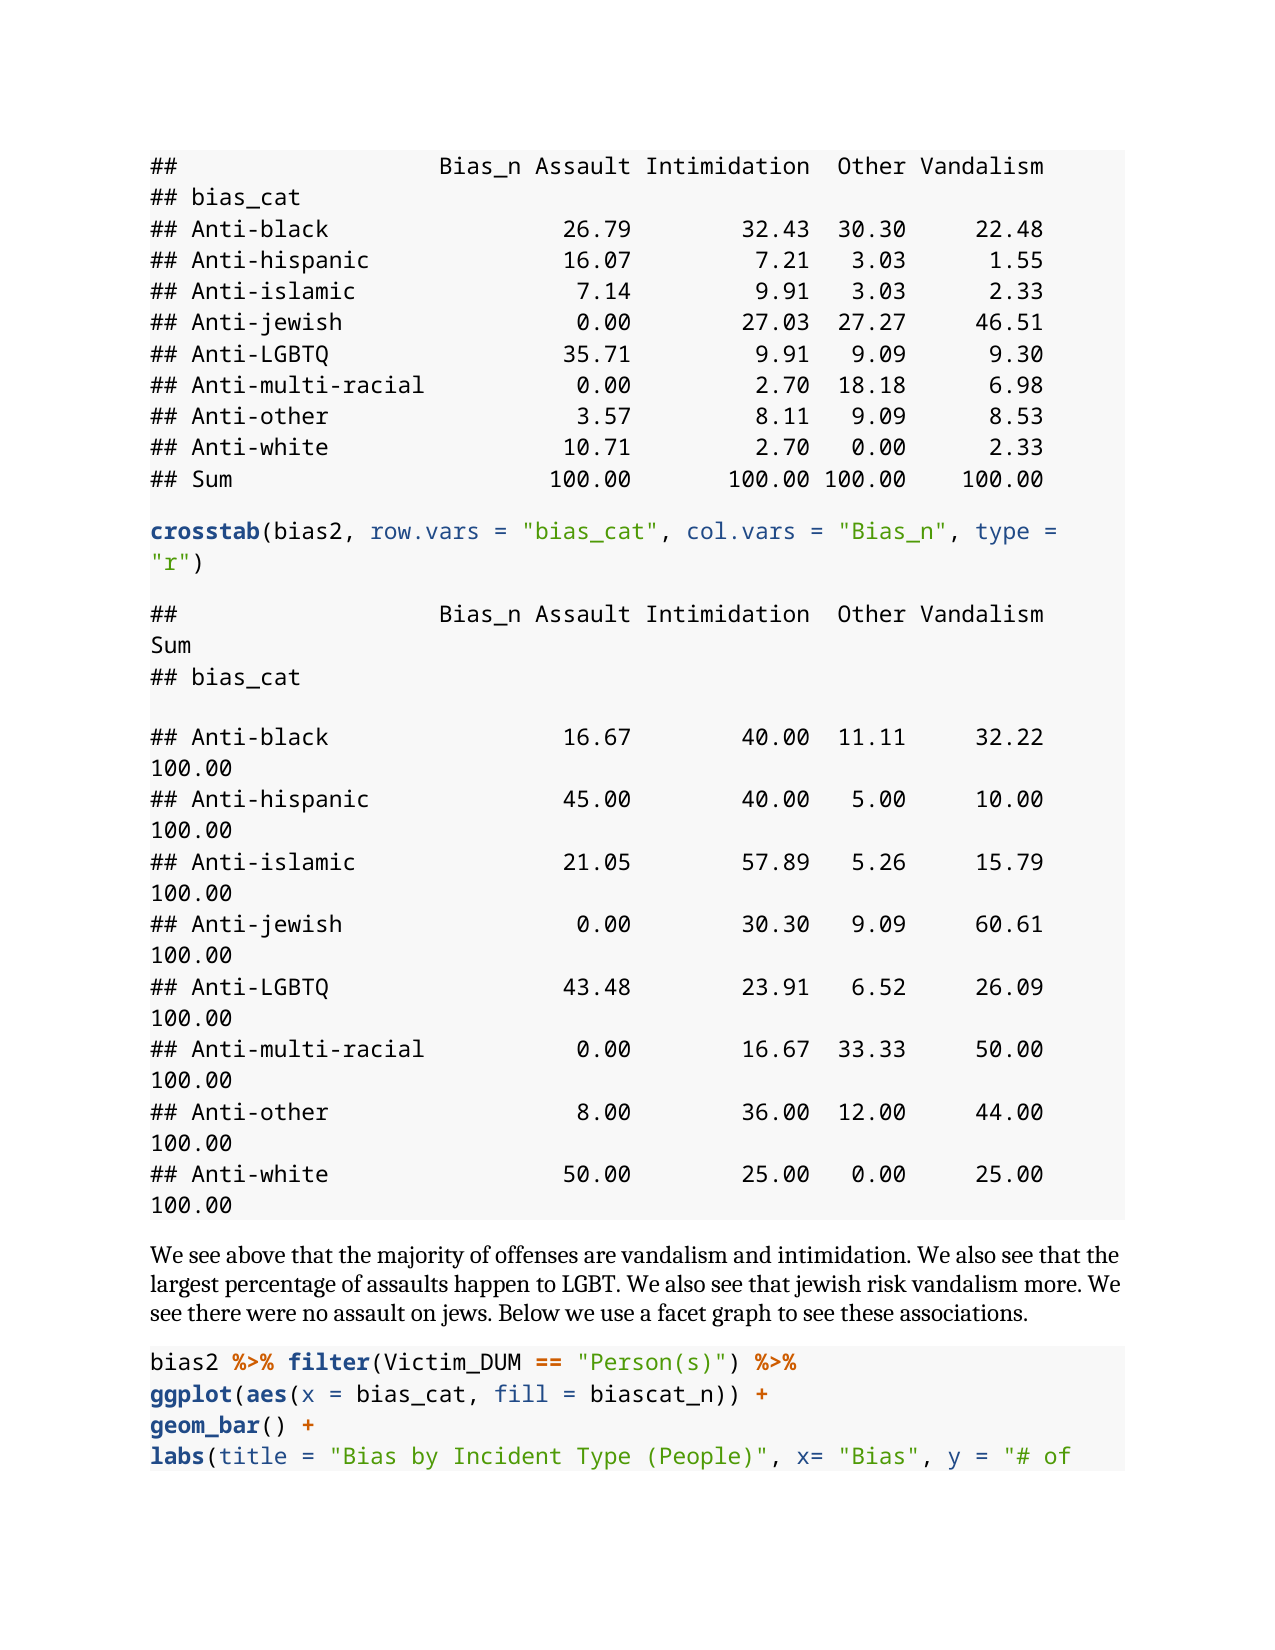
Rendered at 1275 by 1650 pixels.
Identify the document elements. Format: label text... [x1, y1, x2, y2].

text crosstab(bias2, row.vars = "bias_cat", col.vars = "Bias_n", type = "r") [150, 514, 1125, 577]
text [150, 1346, 1125, 1471]
text We see above that the majority of offenses are vandalism and intimidation. We also see that the largest percentage of assaults happen to LGBT. We also see that jewish risk vandalism more. We see there were no assault on jews. Below we use a facet graph to see these associations. [150, 1241, 1125, 1327]
text ## Bias_n Assault Intimidation Other Vandalism ## bias_cat ## Anti-black 26.79 32.43 30.30 22.48 ## Anti-hispanic 16.07 7.21 3.03 1.55 ## Anti-islamic 7.14 9.91 3.03 2.33 ## Anti-jewish 0.00 27.03 27.27 46.51 ## Anti-LGBTQ 35.71 9.91 9.09 9.30 ## Anti-multi-racial 0.00 2.70 18.18 6.98 ## Anti-other 3.57 8.11 9.09 8.53 ## Anti-white 10.71 2.70 0.00 2.33 ## Sum 100.00 100.00 100.00 100.00 [150, 150, 1125, 494]
text ## Bias_n Assault Intimidation Other Vandalism Sum ## bias_cat ## Anti-black 16.67 40.00 11.11 32.22 100.00 ## Anti-hispanic 45.00 40.00 5.00 10.00 100.00 ## Anti-islamic 21.05 57.89 5.26 15.79 100.00 ## Anti-jewish 0.00 30.30 9.09 60.61 100.00 ## Anti-LGBTQ 43.48 23.91 6.52 26.09 100.00 ## Anti-multi-racial 0.00 16.67 33.33 50.00 100.00 ## Anti-other 8.00 36.00 12.00 44.00 100.00 ## Anti-white 50.00 25.00 0.00 25.00 100.00 [150, 598, 1125, 1220]
